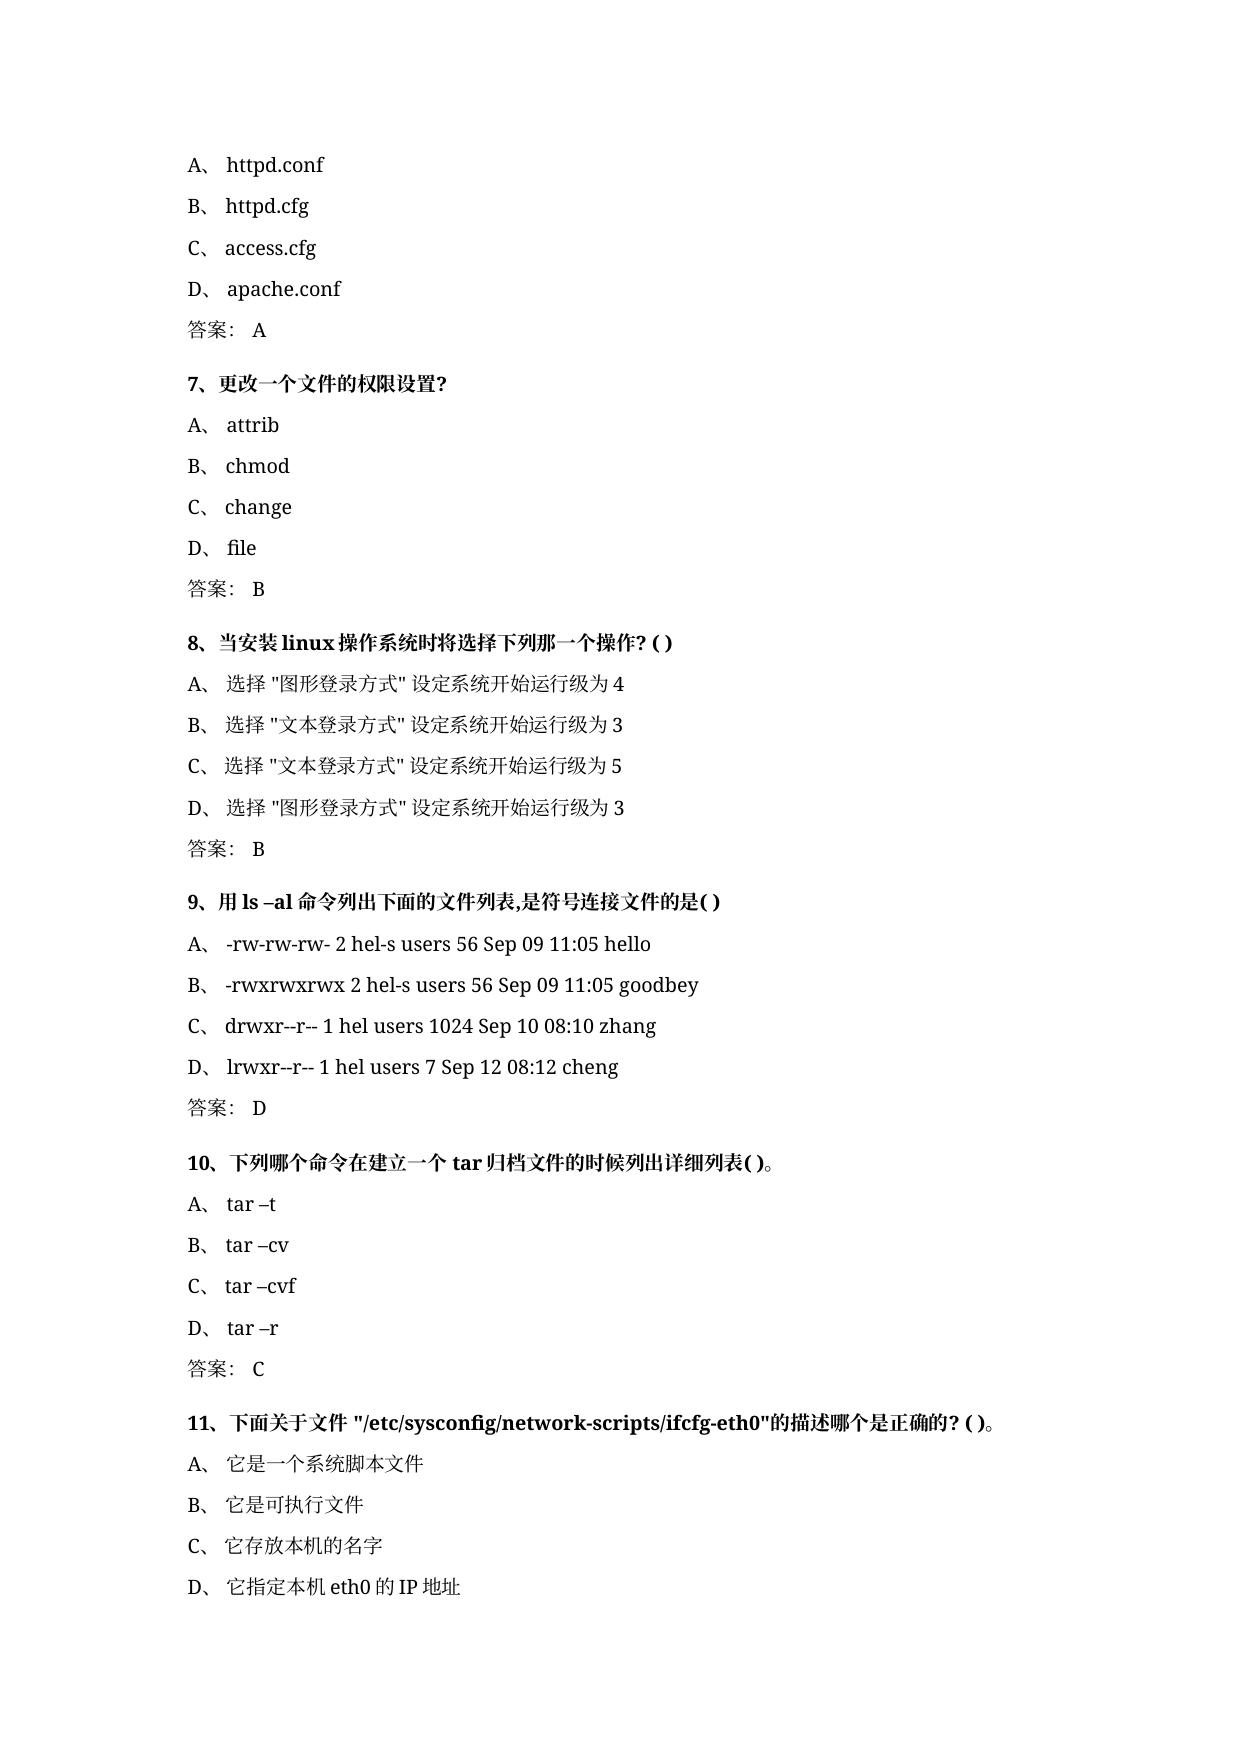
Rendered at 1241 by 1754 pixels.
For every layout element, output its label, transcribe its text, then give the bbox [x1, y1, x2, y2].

text A、 -rw-rw-rw- 2 hel-s users 56 Sep 09 11:05 hello [187, 928, 1053, 957]
text B、 chmod [187, 451, 1053, 479]
text 答案： D [187, 1093, 1053, 1121]
text D、 file [187, 533, 1053, 561]
text B、 httpd.cfg [187, 191, 1053, 220]
text A、 attrib [187, 409, 1053, 438]
text C、 access.cfg [187, 232, 1053, 261]
text 11、下面关于文件 "/etc/sysconfig/network-scripts/ifcfg-eth0"的描述哪个是正确的? ( )。 [187, 1407, 1053, 1436]
text 7、更改一个文件的权限设置? [187, 368, 1053, 397]
text 答案： C [187, 1353, 1053, 1382]
text C、 drwxr--r-- 1 hel users 1024 Sep 10 08:10 zhang [187, 1010, 1053, 1039]
text A、 httpd.conf [187, 150, 1053, 179]
text C、 它存放本机的名字 [187, 1531, 1053, 1559]
text B、 -rwxrwxrwx 2 hel-s users 56 Sep 09 11:05 goodbey [187, 969, 1053, 998]
text C、 change [187, 492, 1053, 520]
text 9、用ls –al 命令列出下面的文件列表,是符号连接文件的是( ) [187, 887, 1053, 916]
text C、 tar –cvf [187, 1271, 1053, 1300]
text 答案： A [187, 314, 1053, 343]
text B、 选择 "文本登录方式" 设定系统开始运行级为3 [187, 710, 1053, 738]
text C、 选择 "文本登录方式" 设定系统开始运行级为5 [187, 751, 1053, 780]
text D、 apache.conf [187, 273, 1053, 302]
text D、 lrwxr--r-- 1 hel users 7 Sep 12 08:12 cheng [187, 1052, 1053, 1080]
text D、 它指定本机eth0的IP地址 [187, 1572, 1053, 1600]
text 8、当安装linux操作系统时将选择下列那一个操作? ( ) [187, 628, 1053, 656]
text A、 选择 "图形登录方式" 设定系统开始运行级为4 [187, 669, 1053, 697]
text D、 tar –r [187, 1312, 1053, 1341]
text A、 它是一个系统脚本文件 [187, 1448, 1053, 1477]
text 答案： B [187, 833, 1053, 862]
text B、 它是可执行文件 [187, 1489, 1053, 1518]
text B、 tar –cv [187, 1230, 1053, 1259]
text D、 选择 "图形登录方式" 设定系统开始运行级为3 [187, 792, 1053, 821]
text 答案： B [187, 574, 1053, 603]
text A、 tar –t [187, 1189, 1053, 1217]
text 10、下列哪个命令在建立一个 tar归档文件的时候列出详细列表( )。 [187, 1146, 1053, 1176]
